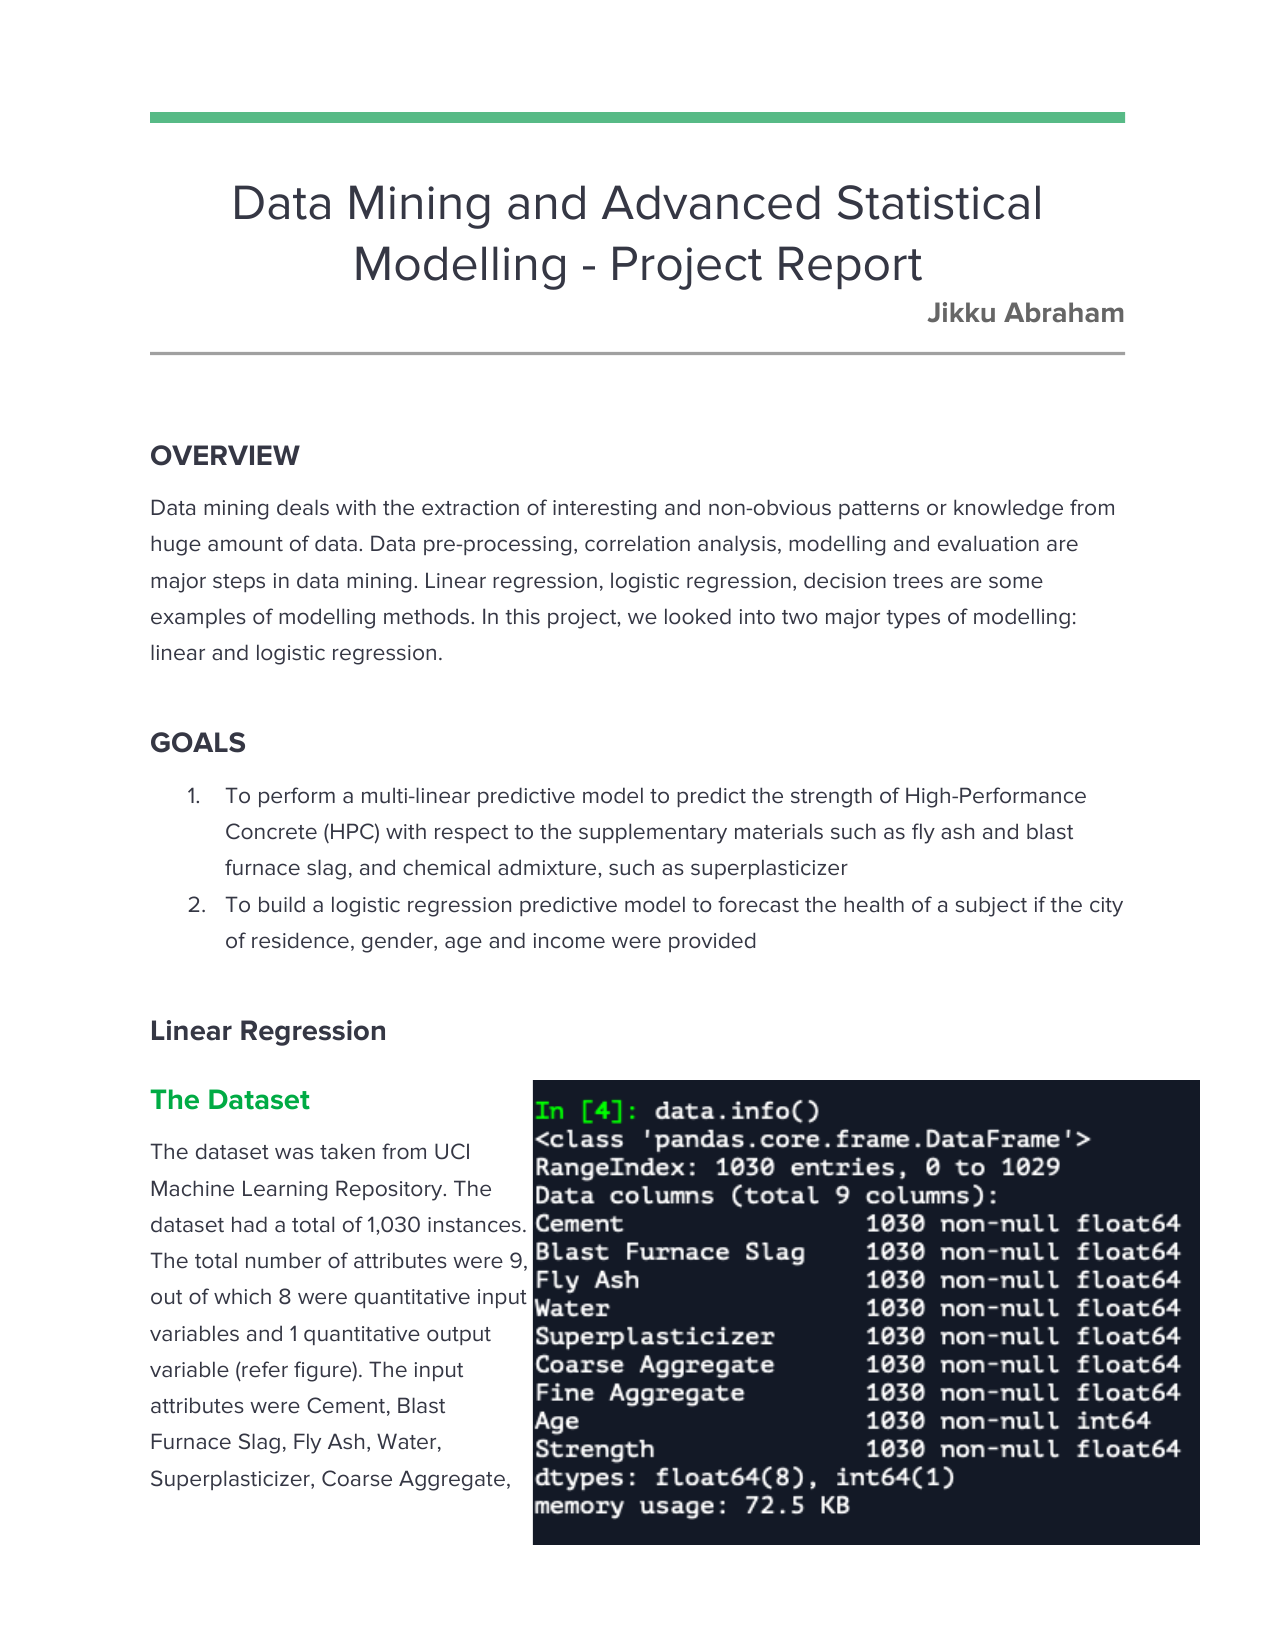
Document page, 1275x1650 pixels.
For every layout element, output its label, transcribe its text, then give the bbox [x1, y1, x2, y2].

text Data mining deals with the extraction of interesting and non-obvious patterns or knowledge from huge amount of data. Data pre-processing, correlation analysis, modelling and evaluation are major steps in data mining. Linear regression, logistic regression, decision trees are some examples of modelling methods. In this project, we looked into two major types of modelling: linear and logistic regression. [150, 494, 1125, 667]
subtitle Linear Regression [150, 1013, 1125, 1049]
picture [532, 1080, 1200, 1545]
subtitle The Dataset [150, 1082, 532, 1118]
title Data Mining and Advanced Statistical Modelling - Project Report [150, 174, 1125, 296]
list To build a logistic regression predictive model to forecast the health of a subject if the city of residence, gender, age and income were provided [187, 891, 1125, 955]
subtitle OVERVIEW [150, 438, 1125, 474]
picture [150, 112, 1125, 123]
subtitle Jikku Abraham [150, 296, 1125, 331]
list To perform a multi-linear predictive model to predict the strength of High-Performance Concrete (HPC) with respect to the supplementary materials such as fly ash and blast furnace slag, and chemical admixture, such as superplasticizer [187, 782, 1125, 883]
subtitle GOALS [150, 726, 1125, 761]
